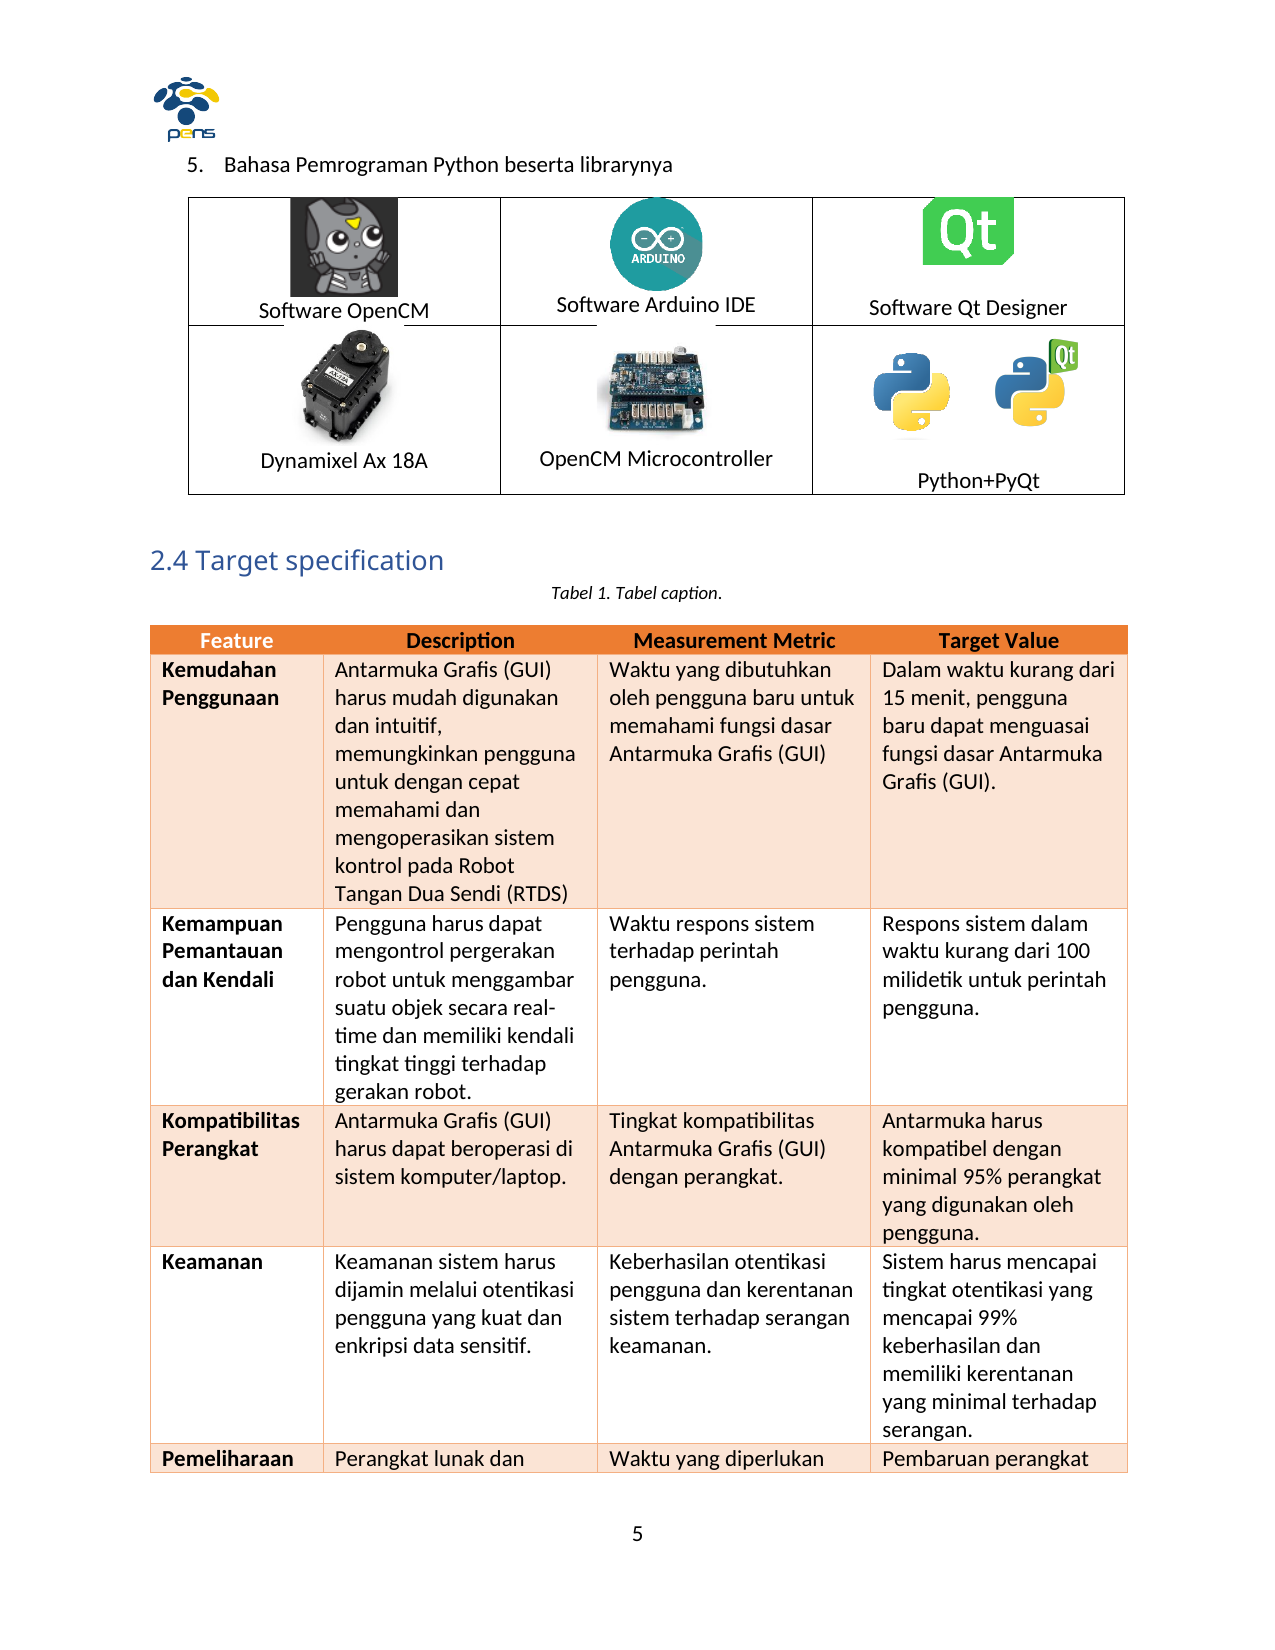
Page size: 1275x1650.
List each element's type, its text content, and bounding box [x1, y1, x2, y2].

table_cell Antarmuka Grafis (GUI) harus dapat beroperasi di sistem komputer/laptop. [324, 1106, 597, 1246]
table_cell Sistem harus mencapai tingkat otentikasi yang mencapai 99% keberhasilan dan memiliki kerentanan yang minimal terhadap serangan. [871, 1247, 1127, 1443]
table_header Measurement Metric [598, 626, 870, 654]
picture [150, 75, 223, 144]
table_cell Tingkat kompatibilitas Antarmuka Grafis (GUI) dengan perangkat. [598, 1106, 870, 1246]
text Tabel 1. Tabel caption. [150, 582, 1125, 604]
table_cell Pemeliharaan dan Pembaruan [151, 1444, 323, 1472]
table_cell Pengguna harus dapat mengontrol pergerakan robot untuk menggambar suatu objek secara real-time dan memiliki kendali tingkat tinggi terhadap gerakan robot. [324, 909, 597, 1105]
picture [610, 197, 703, 291]
table_header Software OpenCM [189, 198, 500, 325]
table_cell Kemudahan Penggunaan [151, 655, 323, 908]
picture [596, 325, 716, 445]
list Bahasa Pemrograman Python beserta librarynya [186, 150, 1125, 178]
table_cell Antarmuka harus kompatibel dengan minimal 95% perangkat yang digunakan oleh pengguna. [871, 1106, 1127, 1246]
table_cell Keamanan [151, 1247, 323, 1443]
table_cell Keamanan sistem harus dijamin melalui otentikasi pengguna yang kuat dan enkripsi data sensitif. [324, 1247, 597, 1443]
table_header Software Qt Designer [813, 198, 1124, 325]
table_cell Respons sistem dalam waktu kurang dari 100 milidetik untuk perintah pengguna. [871, 909, 1127, 1105]
table_cell Dynamixel Ax 18A [189, 326, 500, 494]
table_header Software Arduino IDE [501, 198, 812, 325]
table_cell Perangkat lunak dan firmware harus dapat diperbarui secara berkala untuk meningkatkan kinerja dan keamanan sistem. [324, 1444, 597, 1472]
picture [290, 197, 398, 297]
table_cell Waktu respons sistem terhadap perintah pengguna. [598, 909, 870, 1105]
picture [922, 197, 1014, 265]
subtitle 2.4 Target specification [150, 542, 1125, 579]
table_cell Waktu yang diperlukan untuk mengimplementasikan pembaruan perangkat lunak. [598, 1444, 870, 1472]
table_cell Kemampuan Pemantauan dan Kendali [151, 909, 323, 1105]
table_cell OpenCM Microcontroller [501, 326, 812, 494]
table_cell Kompatibilitas Perangkat [151, 1106, 323, 1246]
table_cell Waktu yang dibutuhkan oleh pengguna baru untuk memahami fungsi dasar Antarmuka Grafis (GUI) [598, 655, 870, 908]
table_cell Python+PyQt [813, 326, 1124, 494]
table_cell Dalam waktu kurang dari 15 menit, pengguna baru dapat menguasai fungsi dasar Antarmuka Grafis (GUI). [871, 655, 1127, 908]
table_cell Pembaruan perangkat lunak harus dapat diimplementasikan dalam waktu kurang dari 30 menit. [871, 1444, 1127, 1472]
picture [982, 334, 1090, 448]
table_header Description [324, 626, 597, 654]
picture [284, 325, 405, 446]
picture [873, 353, 952, 440]
table_cell Keberhasilan otentikasi pengguna dan kerentanan sistem terhadap serangan keamanan. [598, 1247, 870, 1443]
table_header Feature [151, 626, 323, 654]
table_header Target Value [871, 626, 1127, 654]
table_cell Antarmuka Grafis (GUI) harus mudah digunakan dan intuitif, memungkinkan pengguna untuk dengan cepat memahami dan mengoperasikan sistem kontrol pada Robot Tangan Dua Sendi (RTDS) [324, 655, 597, 908]
